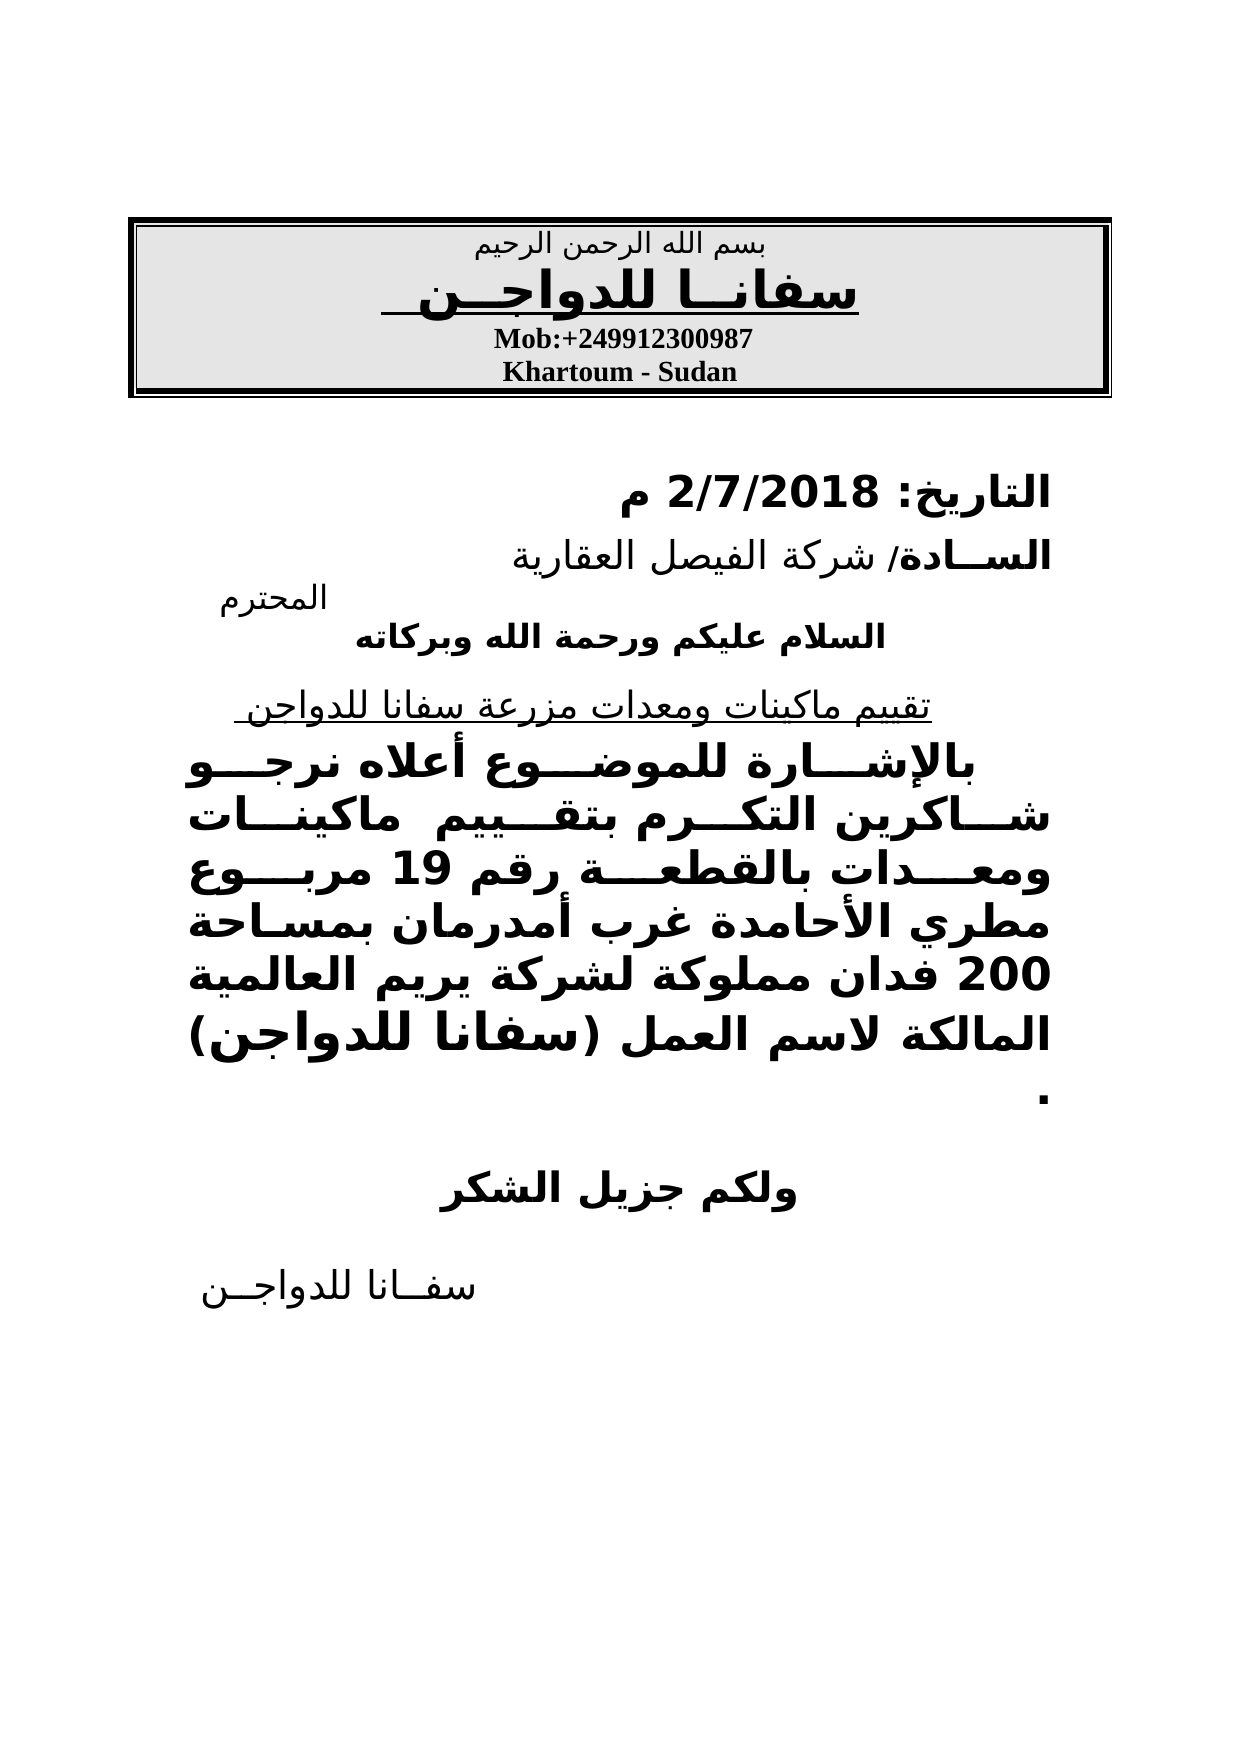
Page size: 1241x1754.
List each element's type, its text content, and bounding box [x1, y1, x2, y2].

text الســادة/ شركة الفيصل العقارية [187, 532, 1053, 578]
text المحترم [187, 578, 1053, 617]
text التاريخ: 2/7/2018 م [187, 467, 1053, 518]
text السلام عليكم ورحمة الله وبركاته [187, 617, 1053, 656]
text تقييم ماكينات ومعدات مزرعة سفانا للدواجن [187, 684, 1053, 728]
table_header بسم الله الرحمن الرحيم سفانــا للدواجــن Mob:+249912300987 Khartoum - Sudan [137, 227, 1103, 388]
text سفــانا للدواجــن [187, 1263, 1053, 1309]
text ولكم جزيل الشكر [187, 1164, 1053, 1212]
text بالإشارة للموضوع أعلاه نرجو شاكرين التكرم بتقييم ماكينات ومعدات بالقطعة رقم 19 مربوع مطري الأحامدة غرب أمدرمان بمساحة 200 فدان مملوكة لشركة يريم العالمية المالكة لاسم العمل (سفانا للدواجن) . [187, 735, 1053, 1116]
